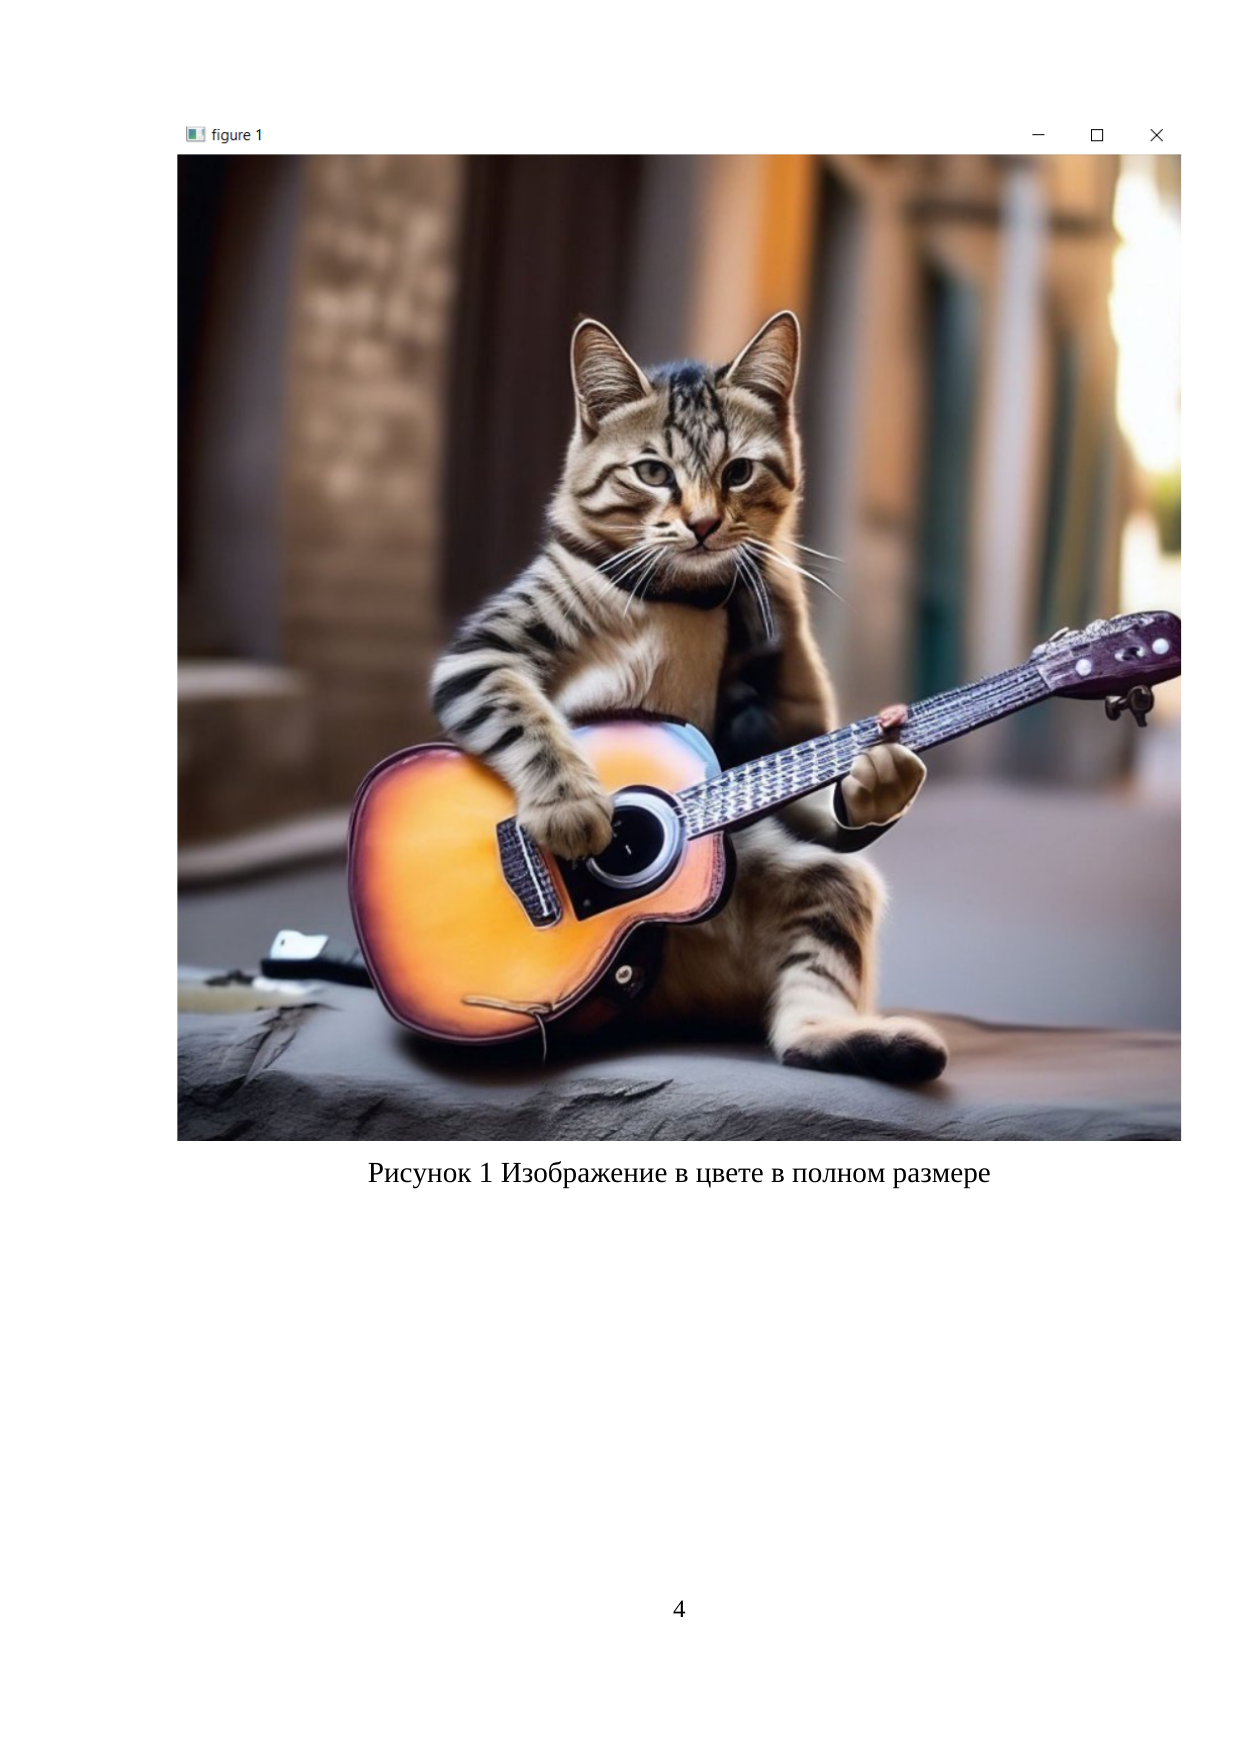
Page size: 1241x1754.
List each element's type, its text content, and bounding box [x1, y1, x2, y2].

text Рисунок 1 Изображение в цвете в полном размере [177, 1155, 1181, 1188]
picture [177, 118, 1182, 1141]
